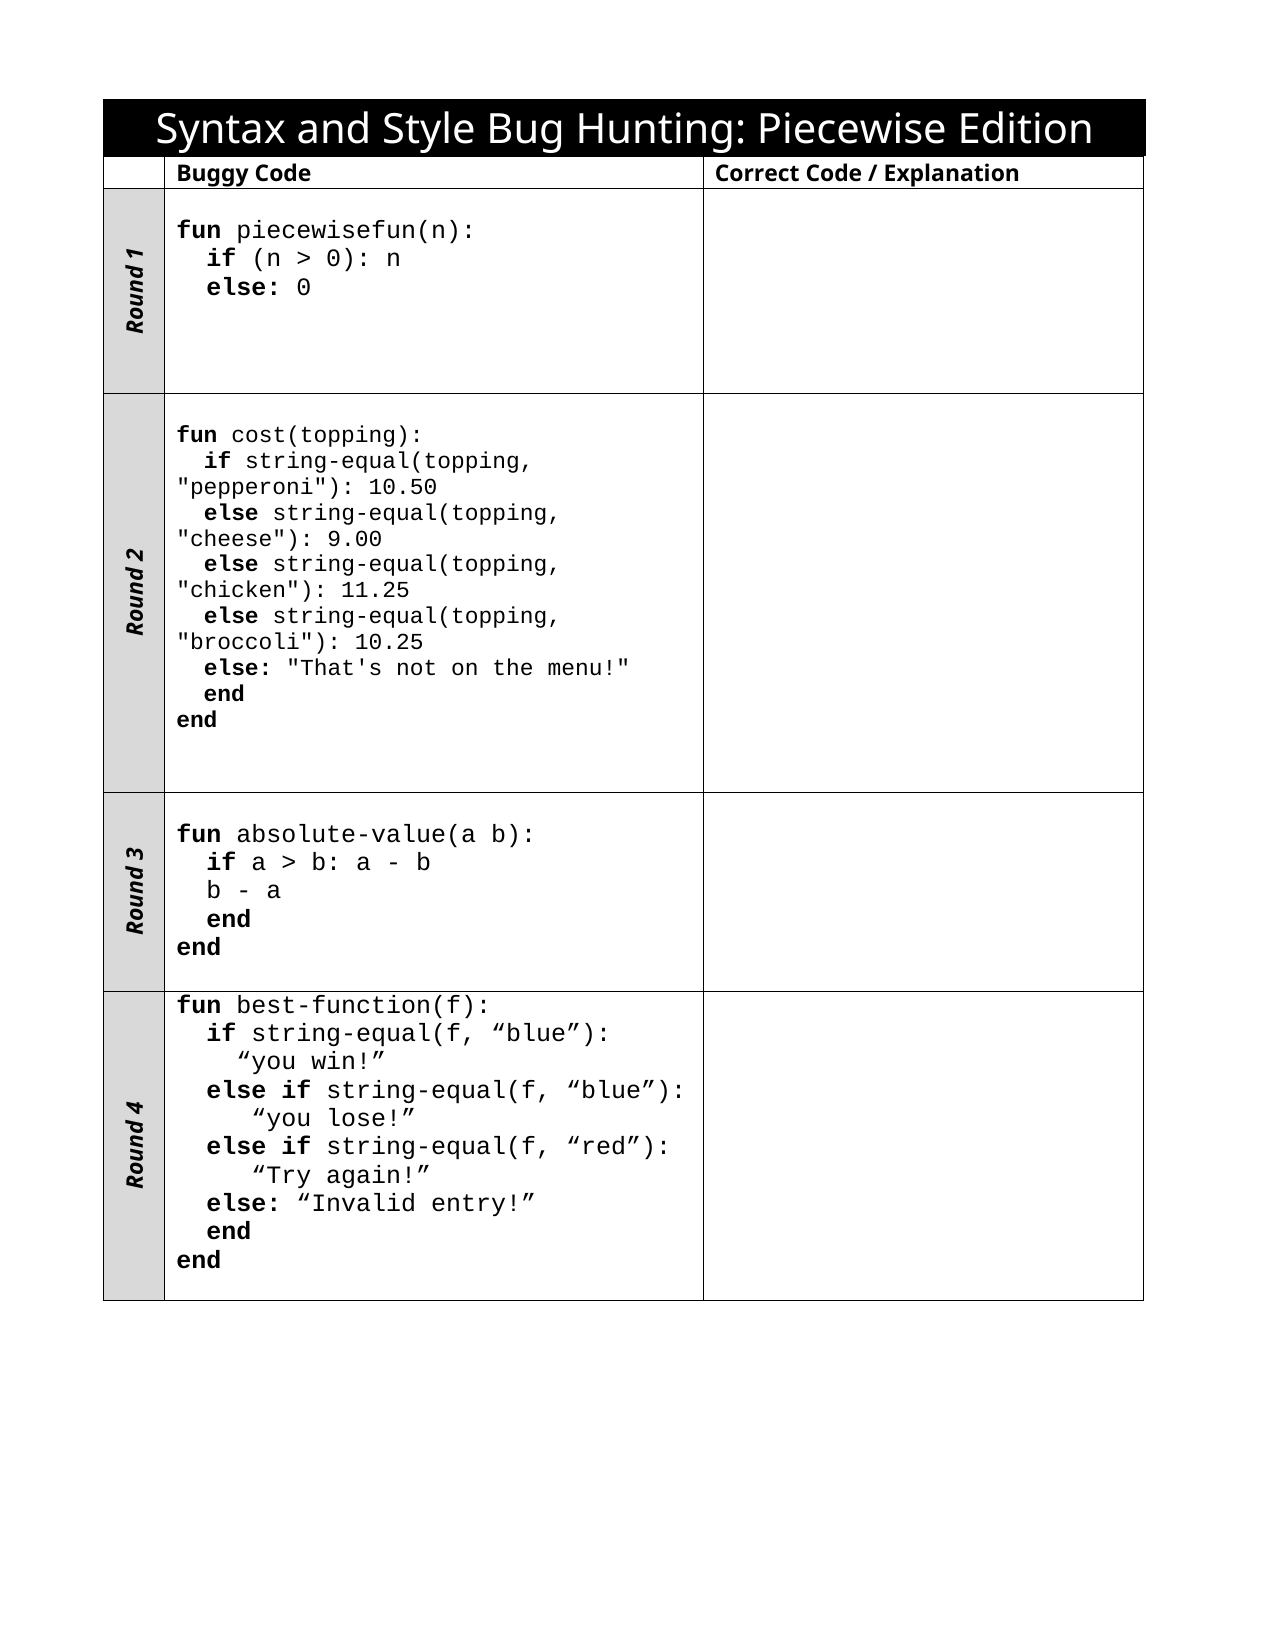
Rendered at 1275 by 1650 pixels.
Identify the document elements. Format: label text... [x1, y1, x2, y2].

table_cell Round 4 [104, 992, 164, 1300]
table_cell fun cost(topping): if string-equal(topping, "pepperoni"): 10.50 else string-equal(topping, "cheese"): 9.00 else string-equal(topping, "chicken"): 11.25 else string-equal(topping, "broccoli"): 10.25 else: "That's not on the menu!" end end [165, 394, 703, 792]
table_cell [704, 189, 1143, 393]
table_cell Round 3 [104, 793, 164, 991]
table_cell Round 2 [104, 394, 164, 792]
table_cell [704, 793, 1143, 991]
table_cell fun best-function(f): if string-equal(f, “blue”): “you win!” else if string-equal(f, “blue”): “you lose!” else if string-equal(f, “red”): “Try again!” else: “Invalid entry!” end end [165, 992, 703, 1300]
table_cell Round 1 [104, 189, 164, 393]
table_cell [704, 394, 1143, 792]
table_cell [704, 992, 1143, 1300]
subtitle Syntax and Style Bug Hunting: Piecewise Edition [103, 99, 1146, 156]
table_header Correct Code / Explanation [704, 157, 1143, 188]
table_header [104, 157, 164, 188]
table_header Buggy Code [165, 157, 703, 188]
table_cell fun absolute-value(a b): if a > b: a - b b - a end end [165, 793, 703, 991]
table_cell fun piecewisefun(n): if (n > 0): n else: 0 [165, 189, 703, 393]
